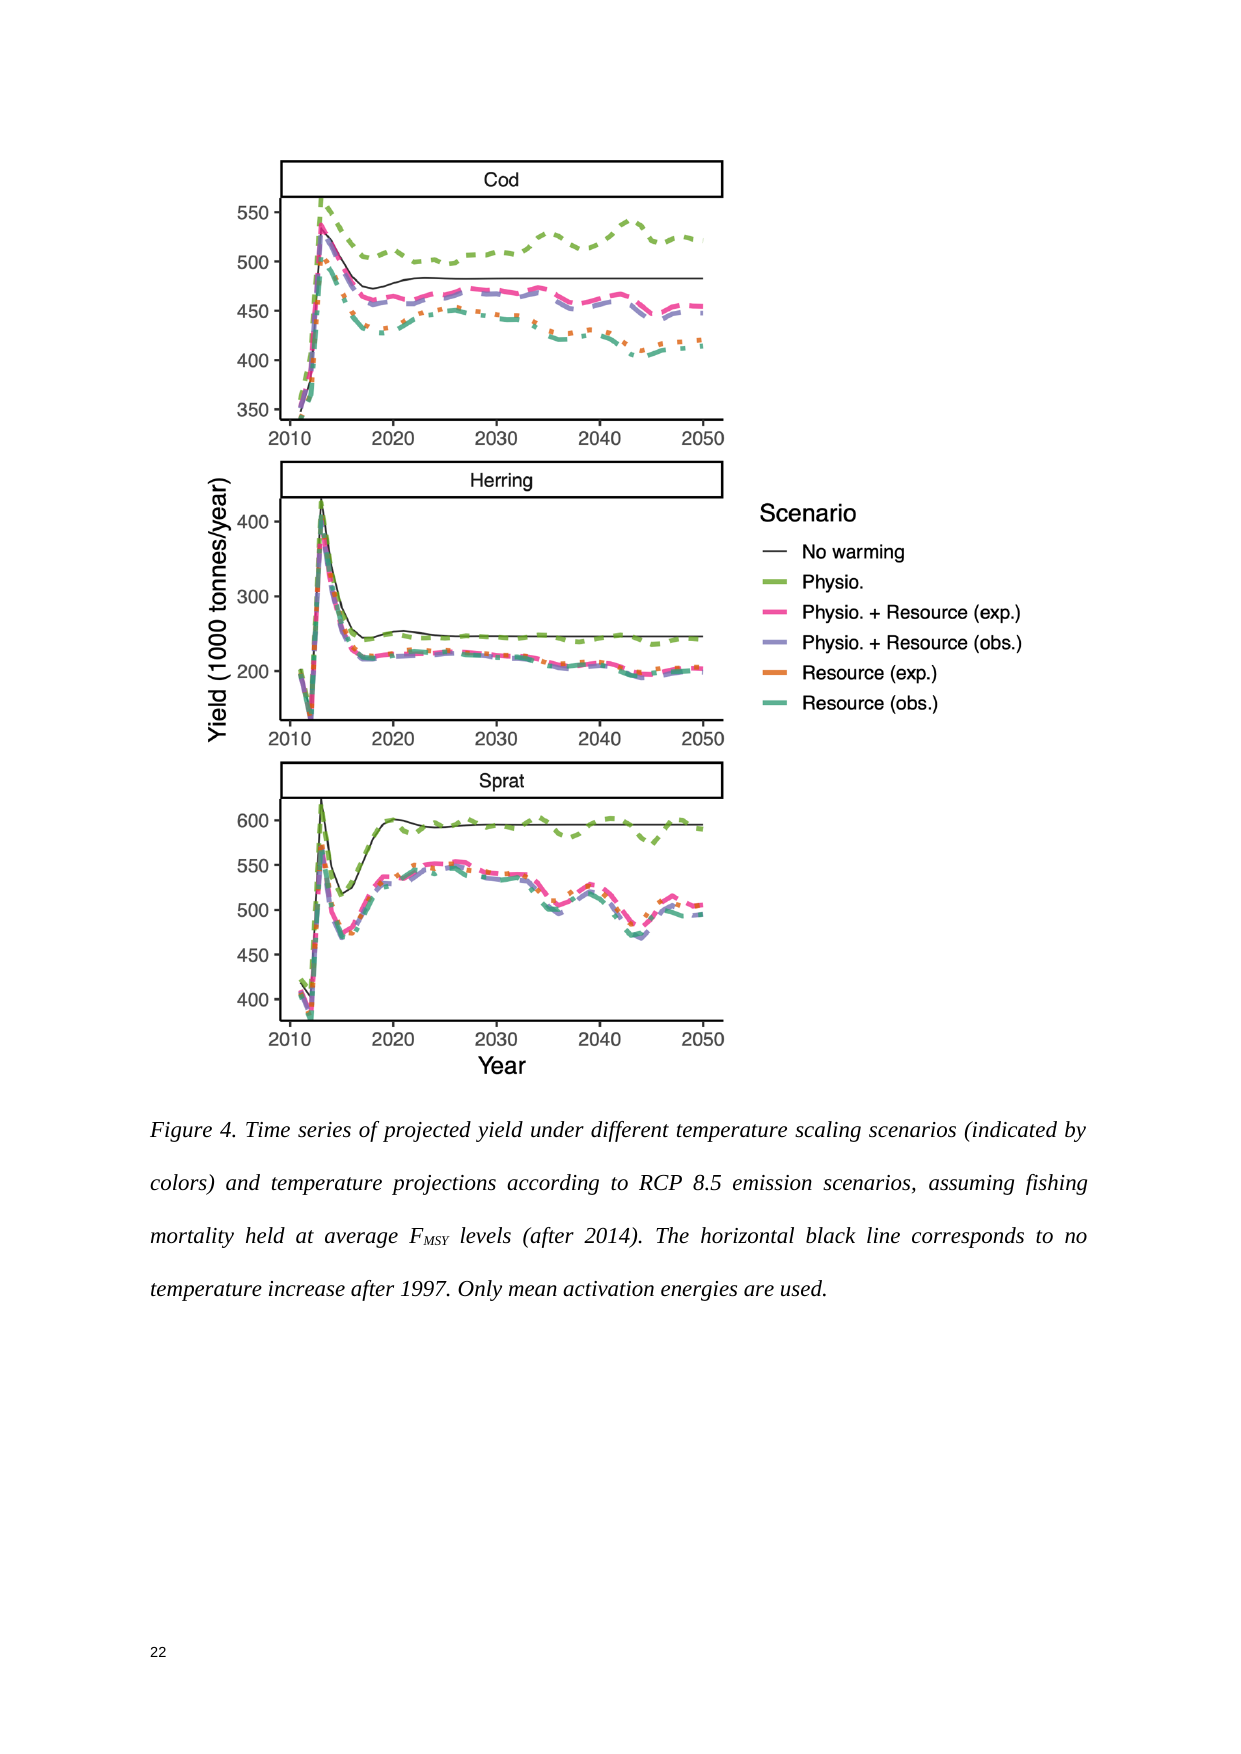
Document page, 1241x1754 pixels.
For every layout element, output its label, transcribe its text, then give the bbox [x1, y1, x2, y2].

picture [150, 150, 1091, 1091]
text Figure 4. Time series of projected yield under different temperature scaling scenarios (indicated by colors) and temperature projections according to RCP 8.5 emission scenarios, assuming fishing mortality held at average FMSY levels (after 2014). The horizontal black line corresponds to no temperature increase after 1997. Only mean activation energies are used. [150, 1117, 1090, 1301]
